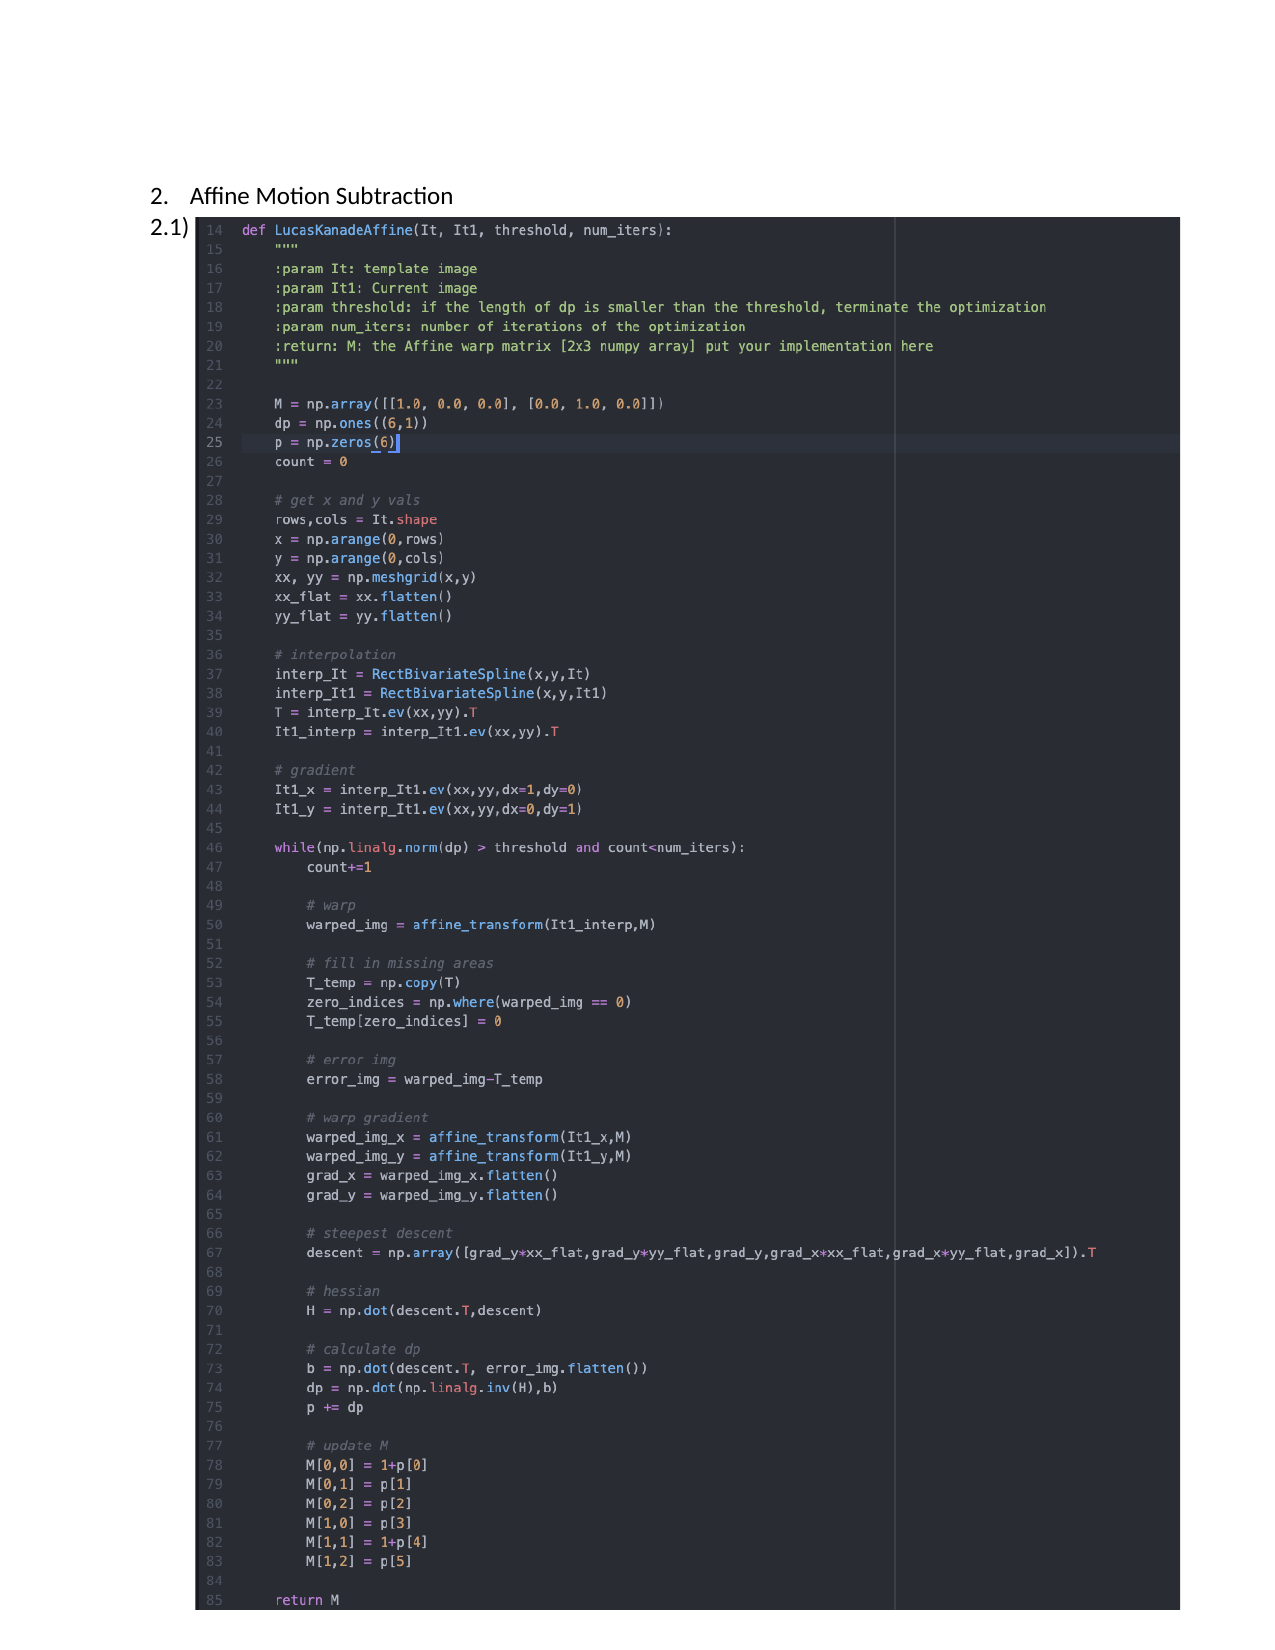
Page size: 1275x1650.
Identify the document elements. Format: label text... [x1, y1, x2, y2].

picture [195, 217, 1181, 1610]
list Affine Motion Subtraction [150, 181, 1125, 211]
